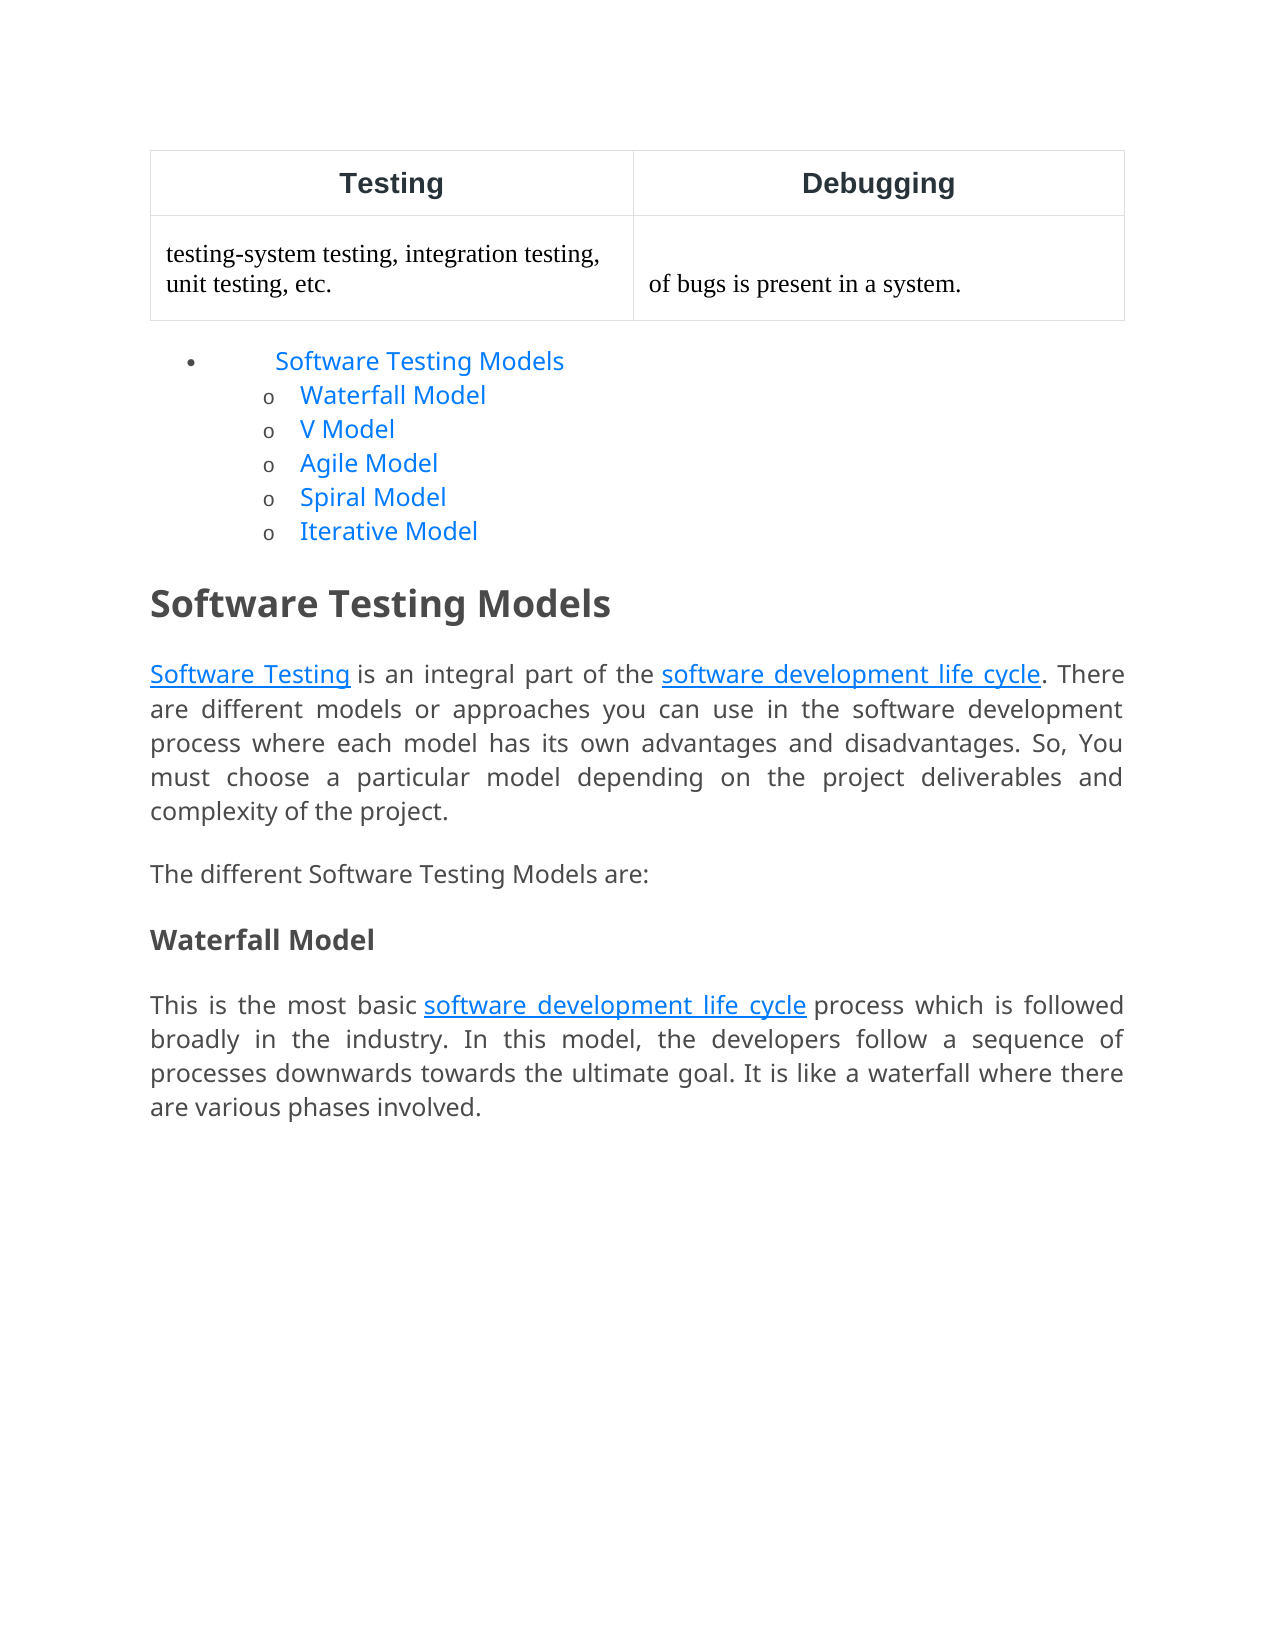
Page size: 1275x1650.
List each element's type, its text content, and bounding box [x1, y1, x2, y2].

list Iterative Model [262, 514, 1125, 548]
text The different Software Testing Models are: [150, 857, 1125, 891]
list V Model [262, 412, 1125, 446]
list Spiral Model [262, 480, 1125, 514]
list Agile Model [262, 446, 1125, 480]
list Software Testing Models [187, 321, 1125, 377]
text This is the most basic software development life cycle process which is followed broadly in the industry. In this model, the developers follow a sequence of processes downwards towards the ultimate goal. It is like a waterfall where there are various phases involved. [150, 987, 1125, 1124]
text Waterfall Model [150, 920, 1125, 958]
table_header Testing [151, 151, 633, 215]
text Software Testing is an integral part of the software development life cycle. There are different models or approaches you can use in the software development process where each model has its own advantages and disadvantages. So, You must choose a particular model depending on the project deliverables and complexity of the project. [150, 657, 1125, 827]
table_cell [151, 216, 633, 319]
table_header Debugging [634, 151, 1124, 215]
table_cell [634, 216, 1124, 319]
list Waterfall Model [262, 377, 1125, 412]
text Software Testing Models [150, 577, 1125, 628]
